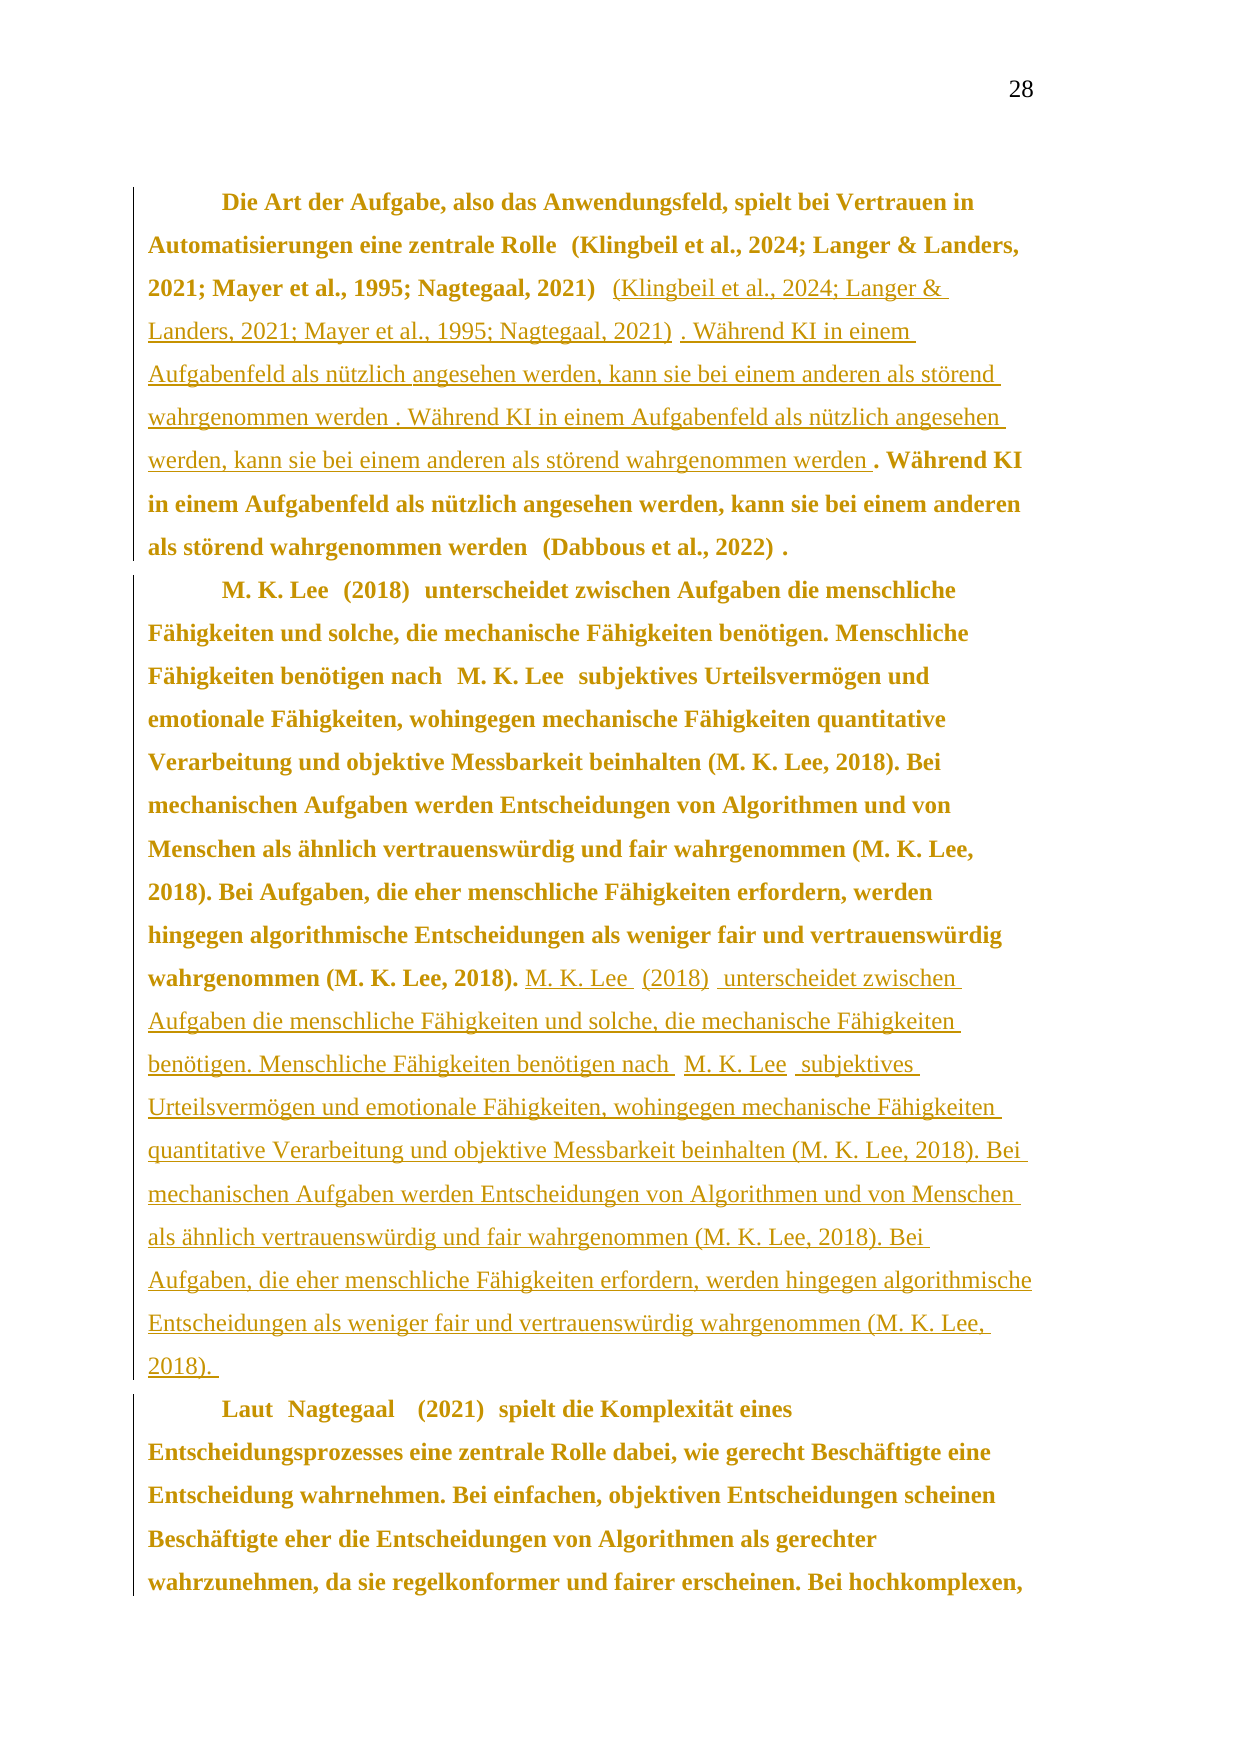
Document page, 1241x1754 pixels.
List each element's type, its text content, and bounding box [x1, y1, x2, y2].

text Die Art der Aufgabe, also das Anwendungsfeld, spielt bei Vertrauen in Automatisierungen eine zentrale Rolle . [148, 187, 1033, 561]
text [148, 1394, 1033, 1596]
